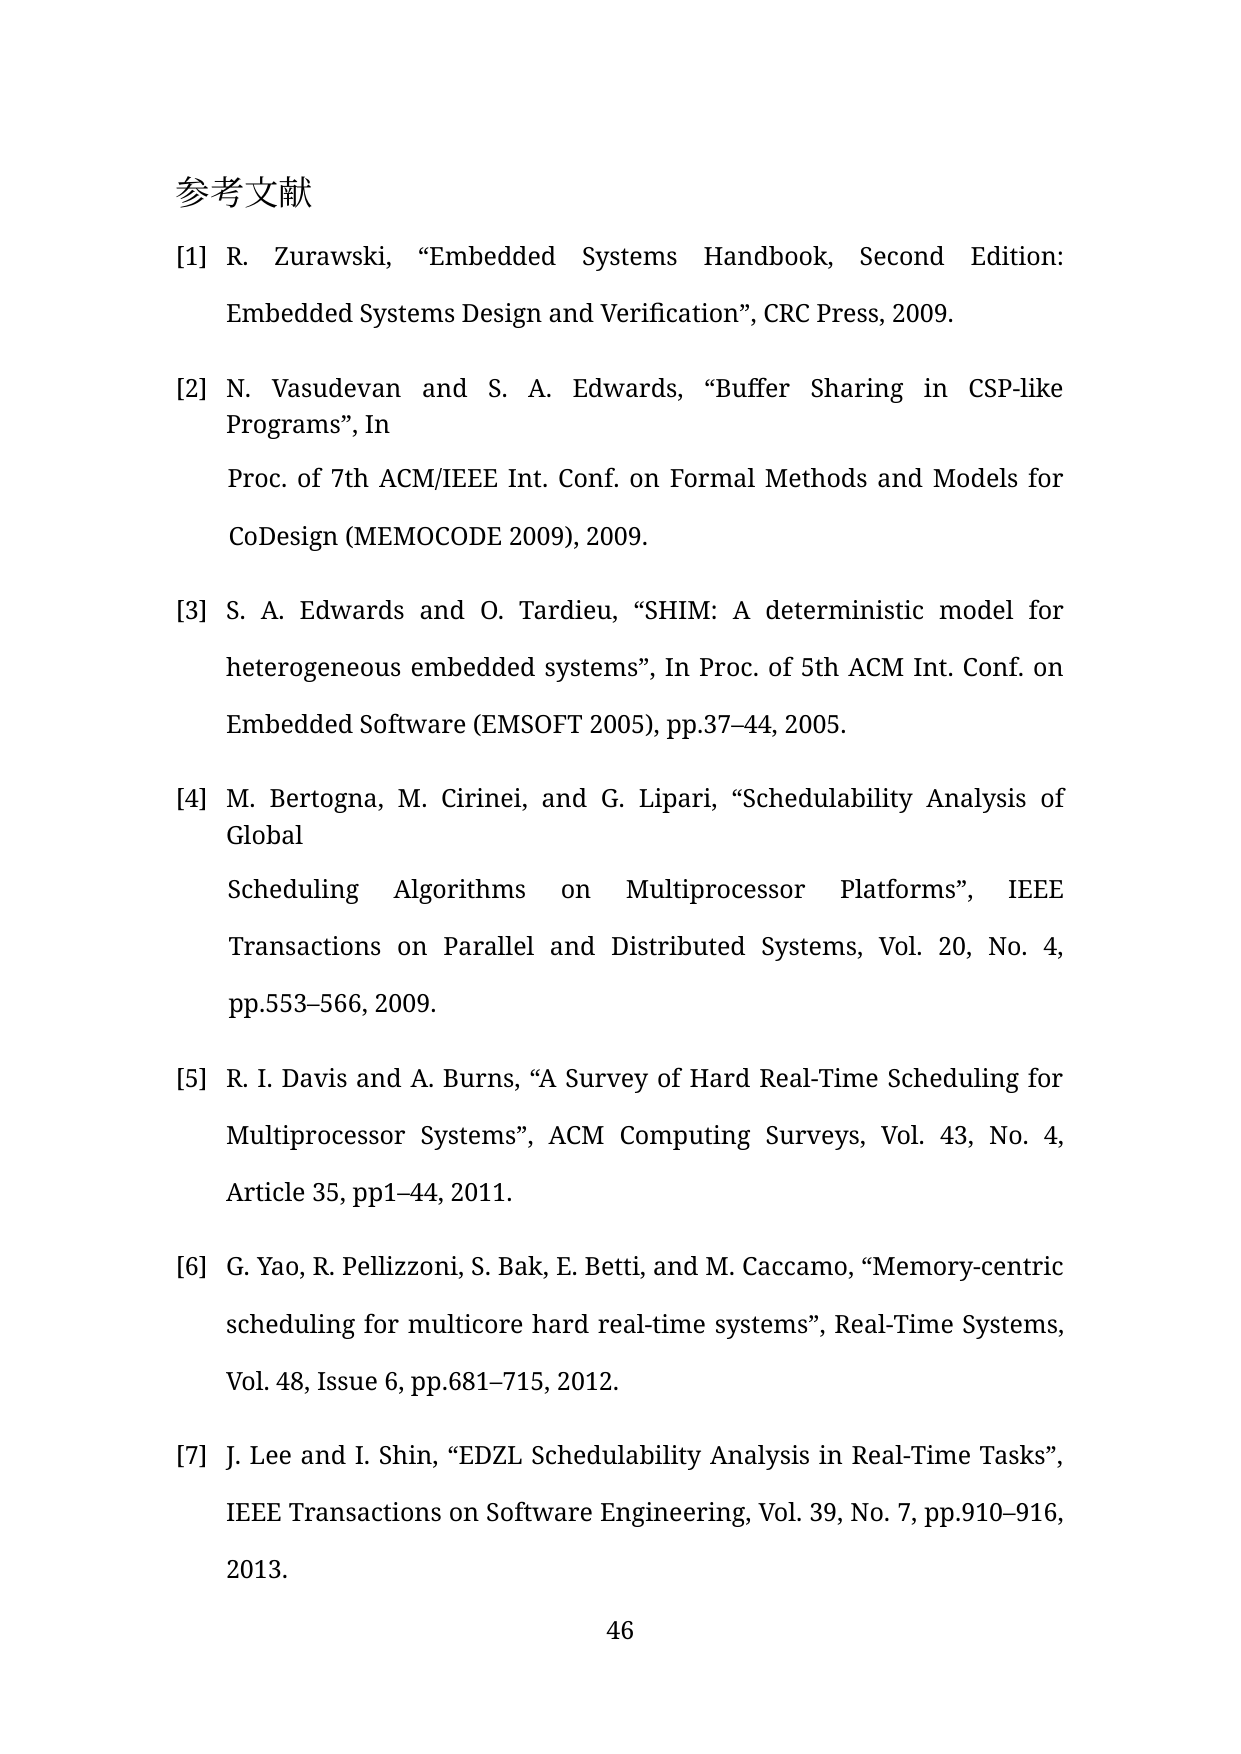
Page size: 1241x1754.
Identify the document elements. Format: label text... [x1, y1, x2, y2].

list M. Bertogna, M. Cirinei, and G. Lipari, “Schedulability Analysis of Global [176, 781, 1064, 852]
subtitle 参考文献 [176, 165, 1078, 215]
list R. Zurawski, “Embedded Systems Handbook, Second Edition: Embedded Systems Design and Verification”, CRC Press, 2009. [176, 239, 1064, 330]
list R. I. Davis and A. Burns, “A Survey of Hard Real-Time Scheduling for Multiprocessor Systems”, ACM Computing Surveys, Vol. 43, No. 4, Article 35, pp1–44, 2011. [176, 1060, 1064, 1209]
text Scheduling Algorithms on Multiprocessor Platforms”, IEEE Transactions on Parallel and Distributed Systems, Vol. 20, No. 4, pp.553–566, 2009. [227, 872, 1064, 1020]
list G. Yao, R. Pellizzoni, S. Bak, E. Betti, and M. Caccamo, “Memory-centric scheduling for multicore hard real-time systems”, Real-Time Systems, Vol. 48, Issue 6, pp.681–715, 2012. [176, 1249, 1064, 1397]
list S. A. Edwards and O. Tardieu, “SHIM: A deterministic model for heterogeneous embedded systems”, In Proc. of 5th ACM Int. Conf. on Embedded Software (EMSOFT 2005), pp.37–44, 2005. [176, 592, 1064, 741]
list J. Lee and I. Shin, “EDZL Schedulability Analysis in Real-Time Tasks”, IEEE Transactions on Software Engineering, Vol. 39, No. 7, pp.910–916, 2013. [176, 1438, 1064, 1586]
text Proc. of 7th ACM/IEEE Int. Conf. on Formal Methods and Models for CoDesign (MEMOCODE 2009), 2009. [227, 461, 1064, 552]
list N. Vasudevan and S. A. Edwards, “Buffer Sharing in CSP-like Programs”, In [176, 370, 1064, 441]
